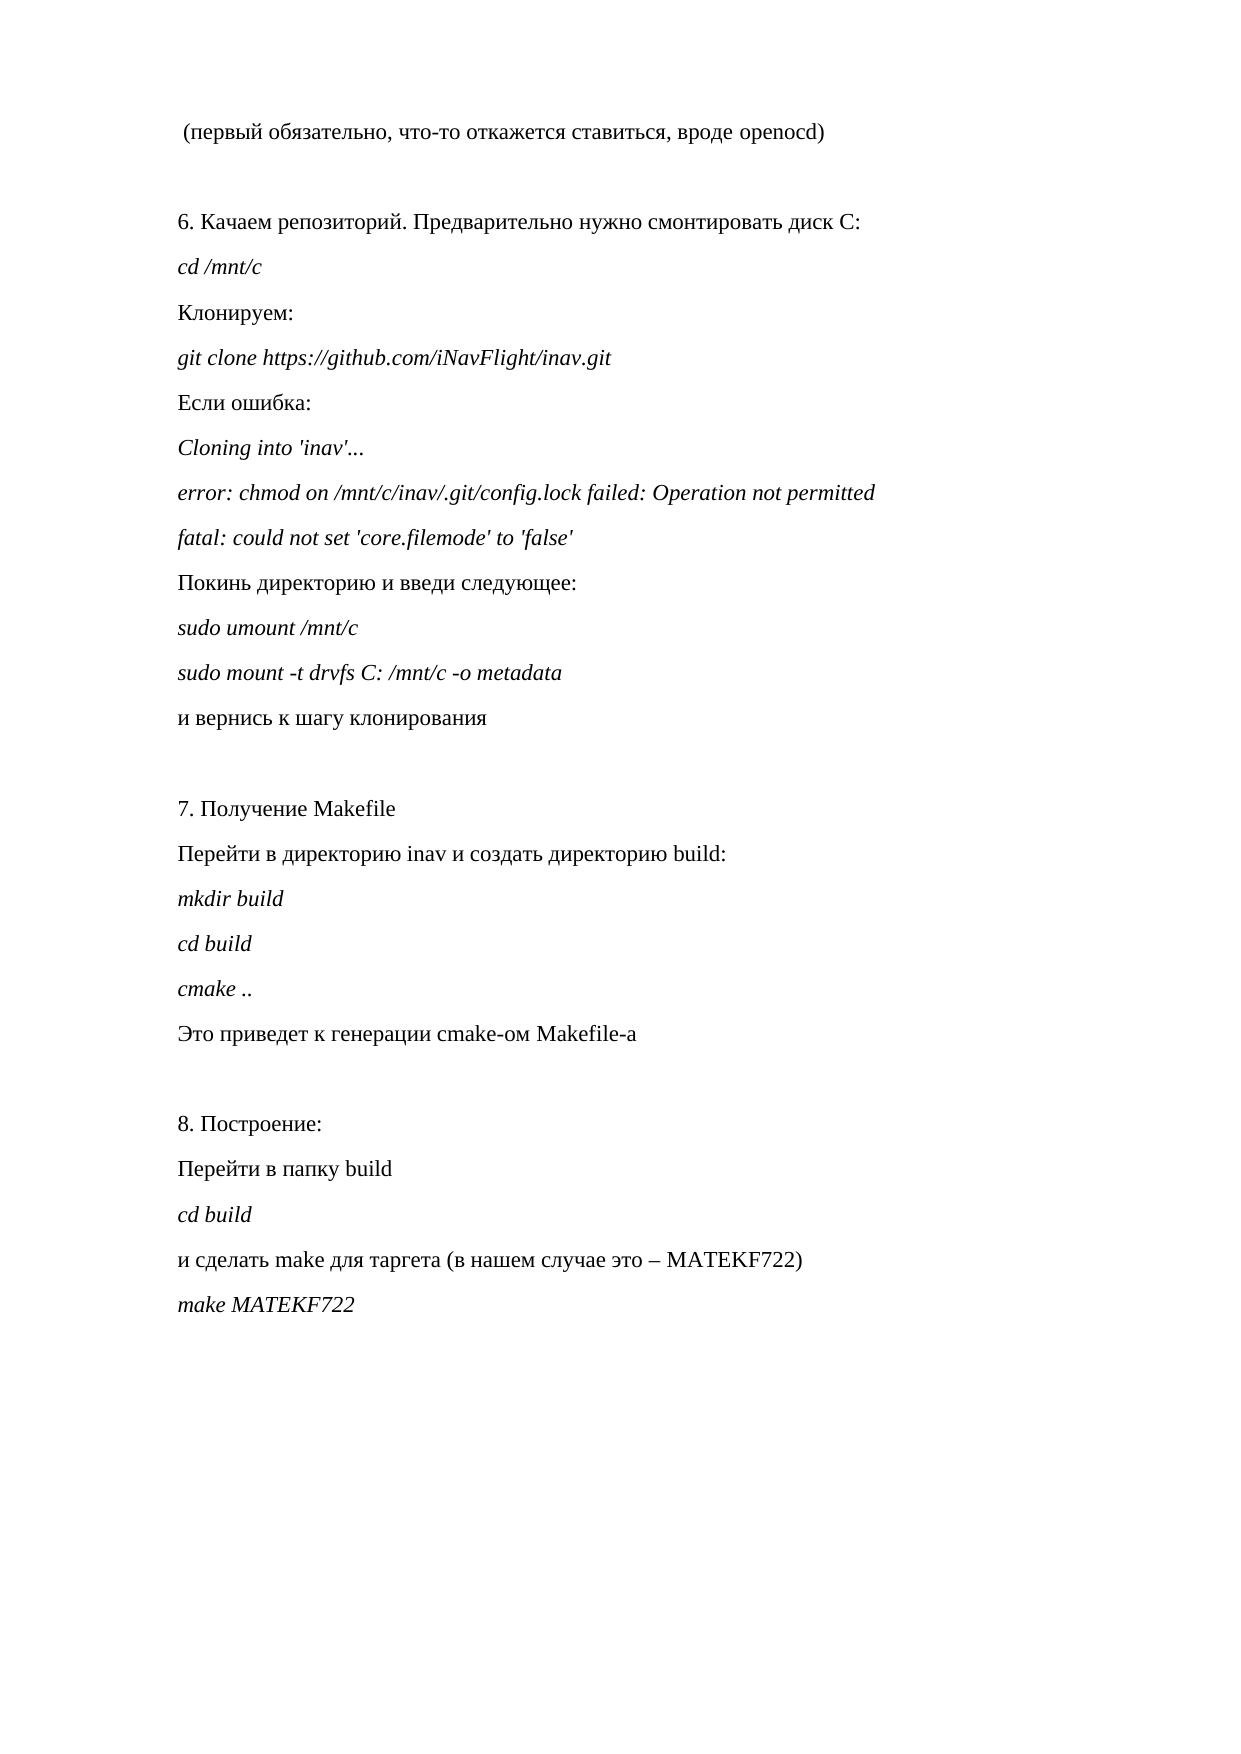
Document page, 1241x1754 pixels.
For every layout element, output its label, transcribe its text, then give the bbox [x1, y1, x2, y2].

text 8. Построение: [177, 1110, 1152, 1137]
text Это приведет к генерации cmake-ом Makefile-а [177, 1020, 1152, 1047]
text cd build [177, 1201, 1152, 1227]
text Покинь директорию и введи следующее: [177, 569, 1152, 596]
text sudo mount -t drvfs C: /mnt/c -o metadata [177, 659, 1152, 686]
text mkdir build [177, 885, 1152, 911]
text 6. Качаем репозиторий. Предварительно нужно смонтировать диск C: [177, 208, 1152, 235]
text Клонируем: [177, 298, 1152, 325]
text fatal: could not set 'core.filemode' to 'false' [177, 524, 1152, 550]
text cd /mnt/c [177, 253, 1152, 280]
text и сделать make для таргета (в нашем случае это – MATEKF722) [177, 1246, 1152, 1272]
text Перейти в директорию inav и создать директорию build: [177, 840, 1152, 866]
text make MATEKF722 [177, 1291, 1152, 1317]
text Если ошибка: [177, 389, 1152, 415]
text sudo umount /mnt/c [177, 614, 1152, 641]
text и вернись к шагу клонирования [177, 704, 1152, 731]
text cmake .. [177, 975, 1152, 1001]
text (первый обязательно, что-то откажется ставиться, вроде openocd) [177, 118, 1152, 144]
text 7. Получение Makefile [177, 795, 1152, 821]
text Перейти в папку build [177, 1156, 1152, 1182]
text error: chmod on /mnt/c/inav/.git/config.lock failed: Operation not permitted [177, 479, 1152, 505]
text git clone https://github.com/iNavFlight/inav.git [177, 344, 1152, 370]
text cd build [177, 930, 1152, 956]
text Cloning into 'inav'... [177, 434, 1152, 460]
